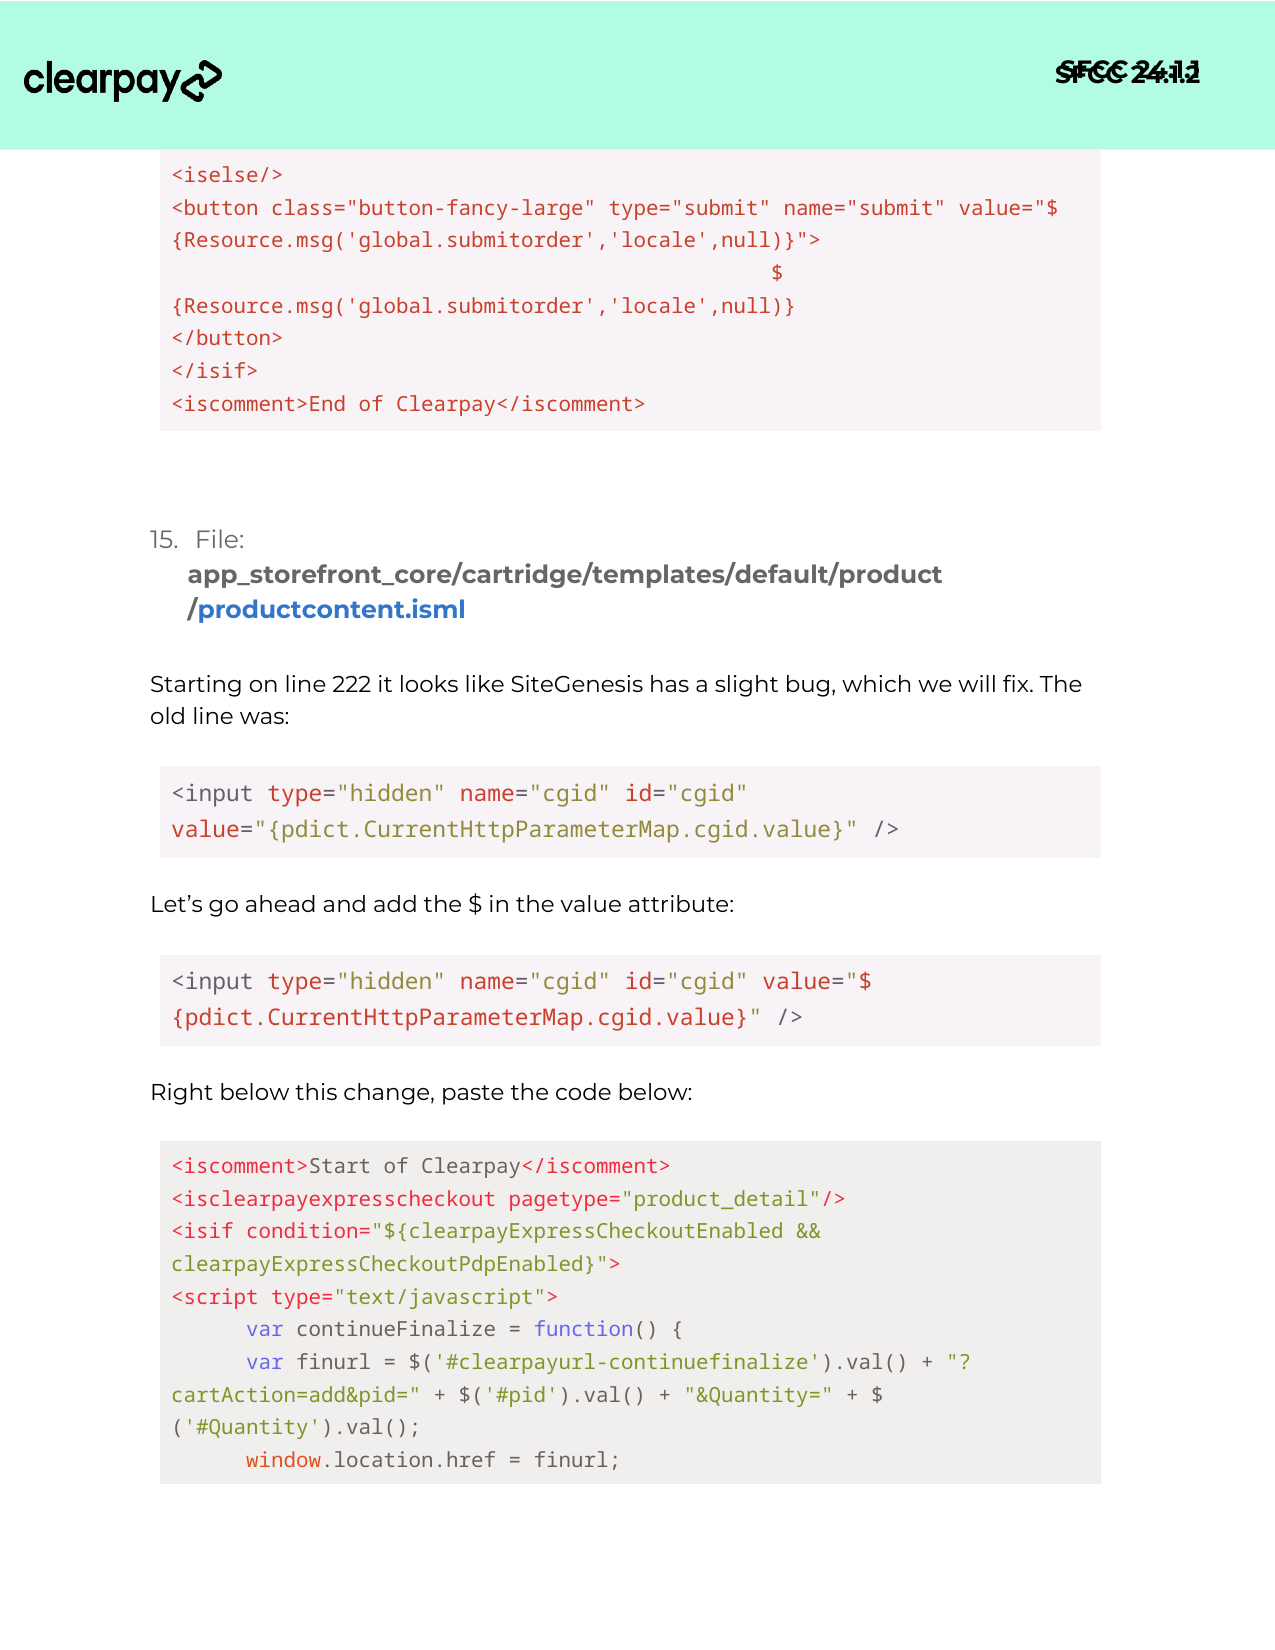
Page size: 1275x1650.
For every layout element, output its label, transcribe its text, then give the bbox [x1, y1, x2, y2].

table_header <input type="hidden" name="cgid" id="cgid" value="${pdict.CurrentHttpParameterMap.cgid.value}" /> [160, 955, 1101, 1046]
subtitle File: app_storefront_core/cartridge/templates/default/product/productcontent.isml [150, 525, 1125, 625]
text Right below this change, paste the code below: [150, 1078, 1125, 1106]
table_header <input type="hidden" name="cgid" id="cgid" value="{pdict.CurrentHttpParameterMap.cgid.value}" /> [160, 766, 1101, 858]
picture [23, 60, 223, 102]
text Starting on line 222 it looks like SiteGenesis has a slight bug, which we will fix. The old line was: [150, 670, 1125, 730]
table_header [160, 1141, 1101, 1484]
text Let’s go ahead and add the $ in the value attribute: [150, 890, 1125, 918]
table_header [160, 150, 1101, 431]
